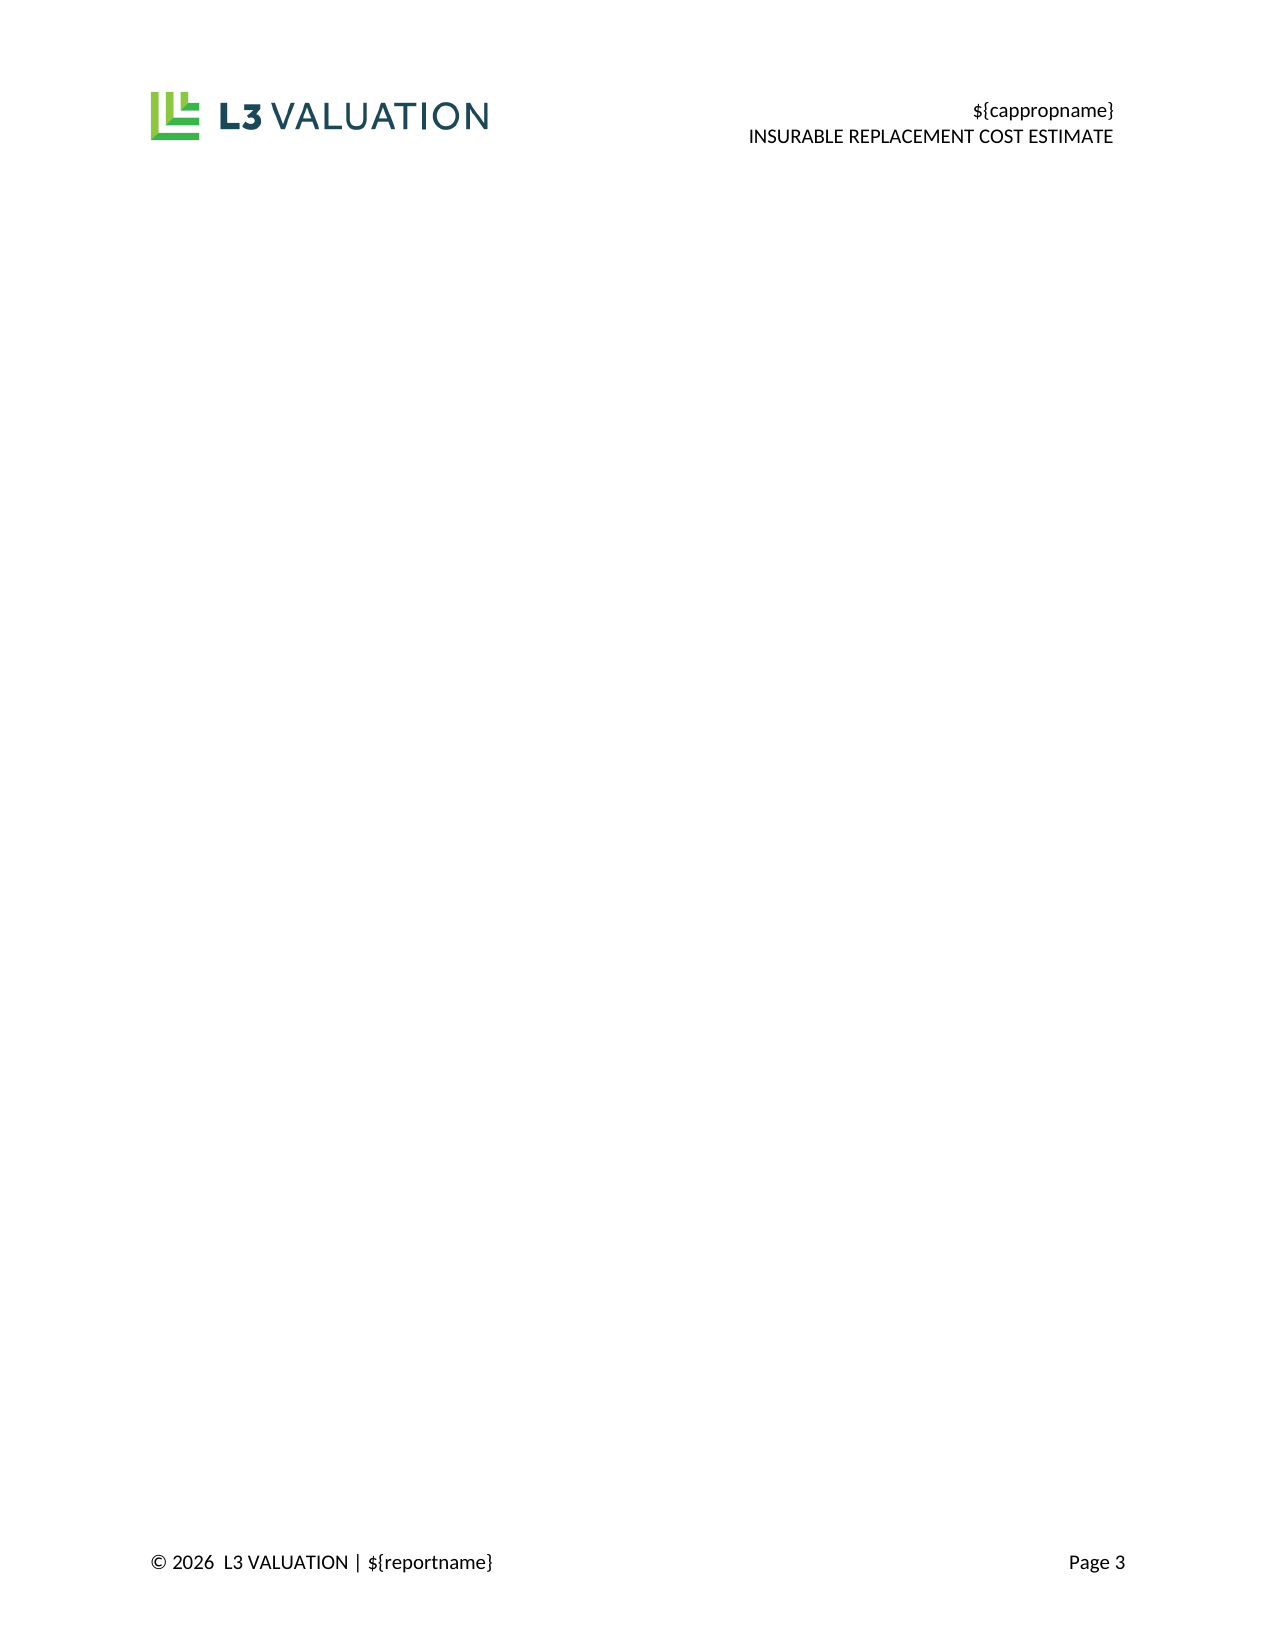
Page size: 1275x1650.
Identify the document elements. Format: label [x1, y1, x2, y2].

picture [135, 75, 502, 156]
